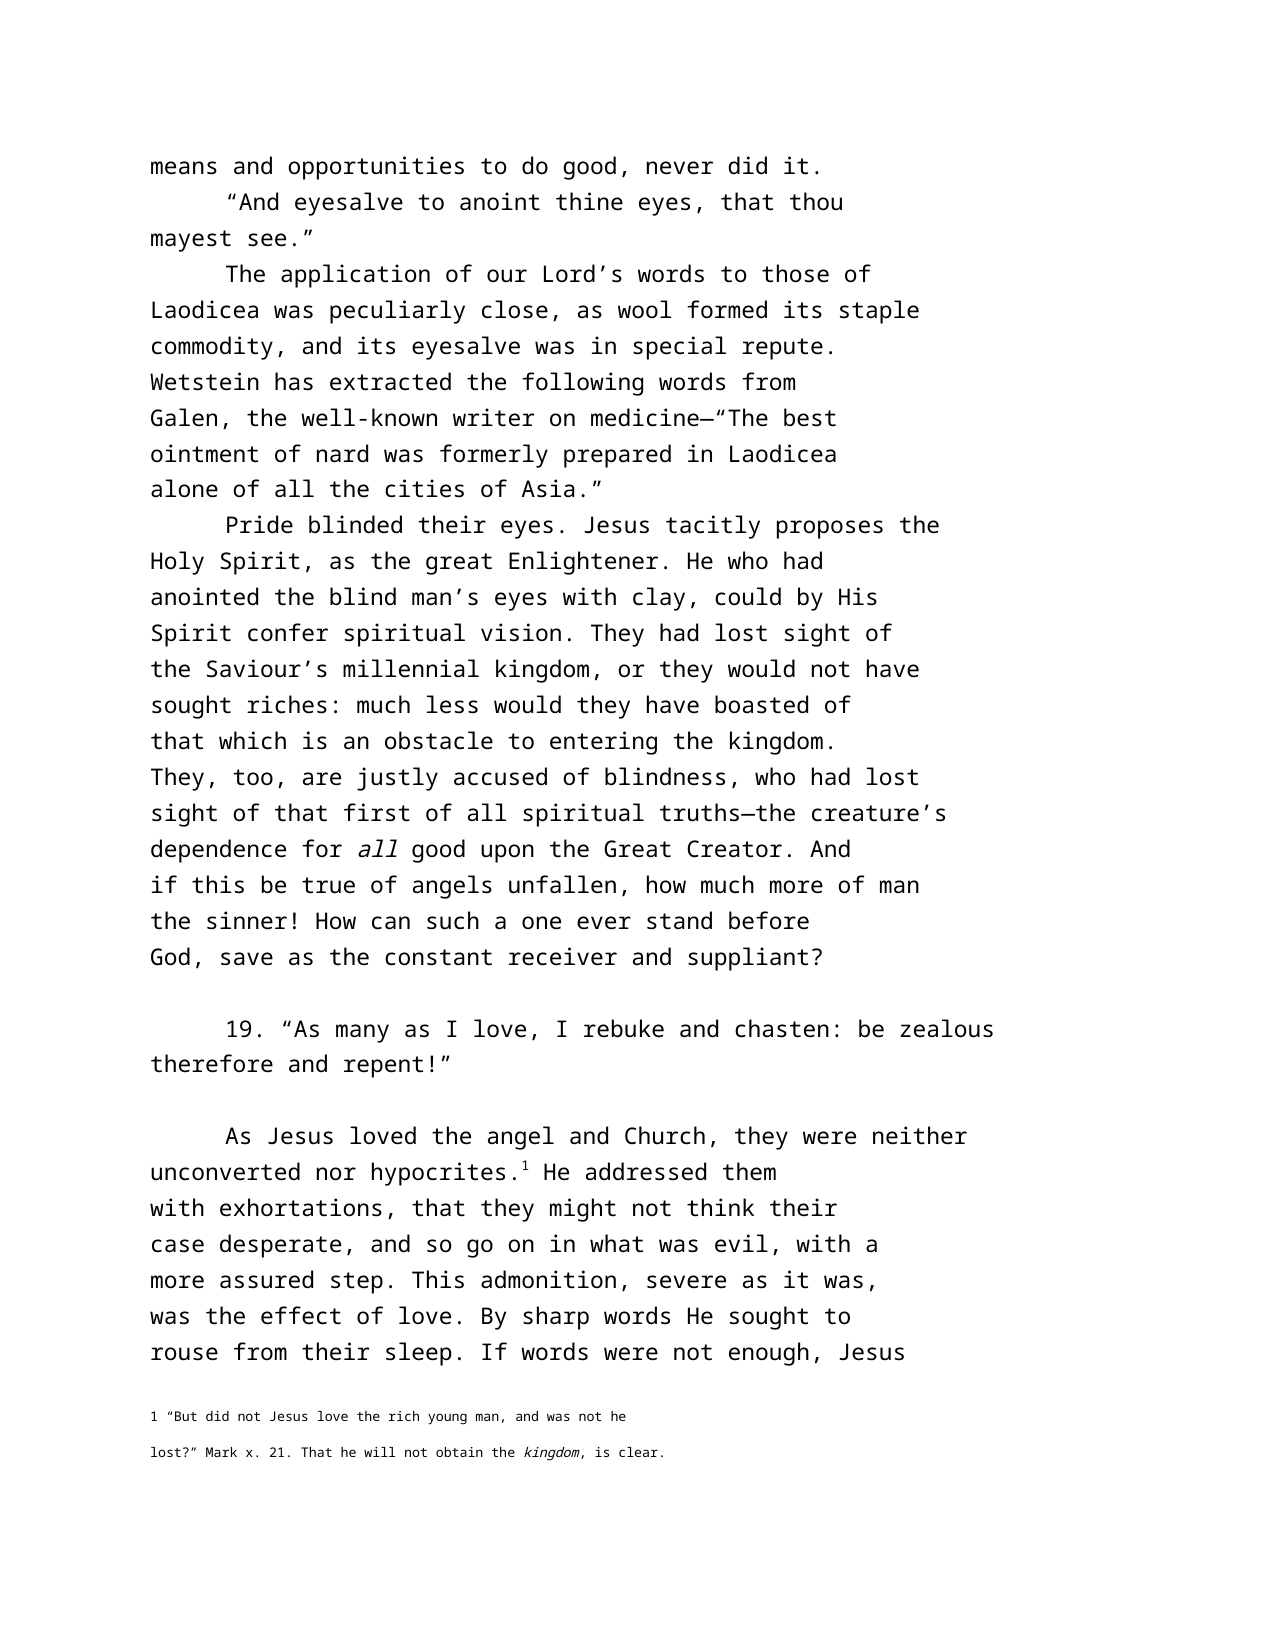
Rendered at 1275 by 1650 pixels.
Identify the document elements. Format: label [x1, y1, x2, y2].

text [150, 150, 1125, 1475]
